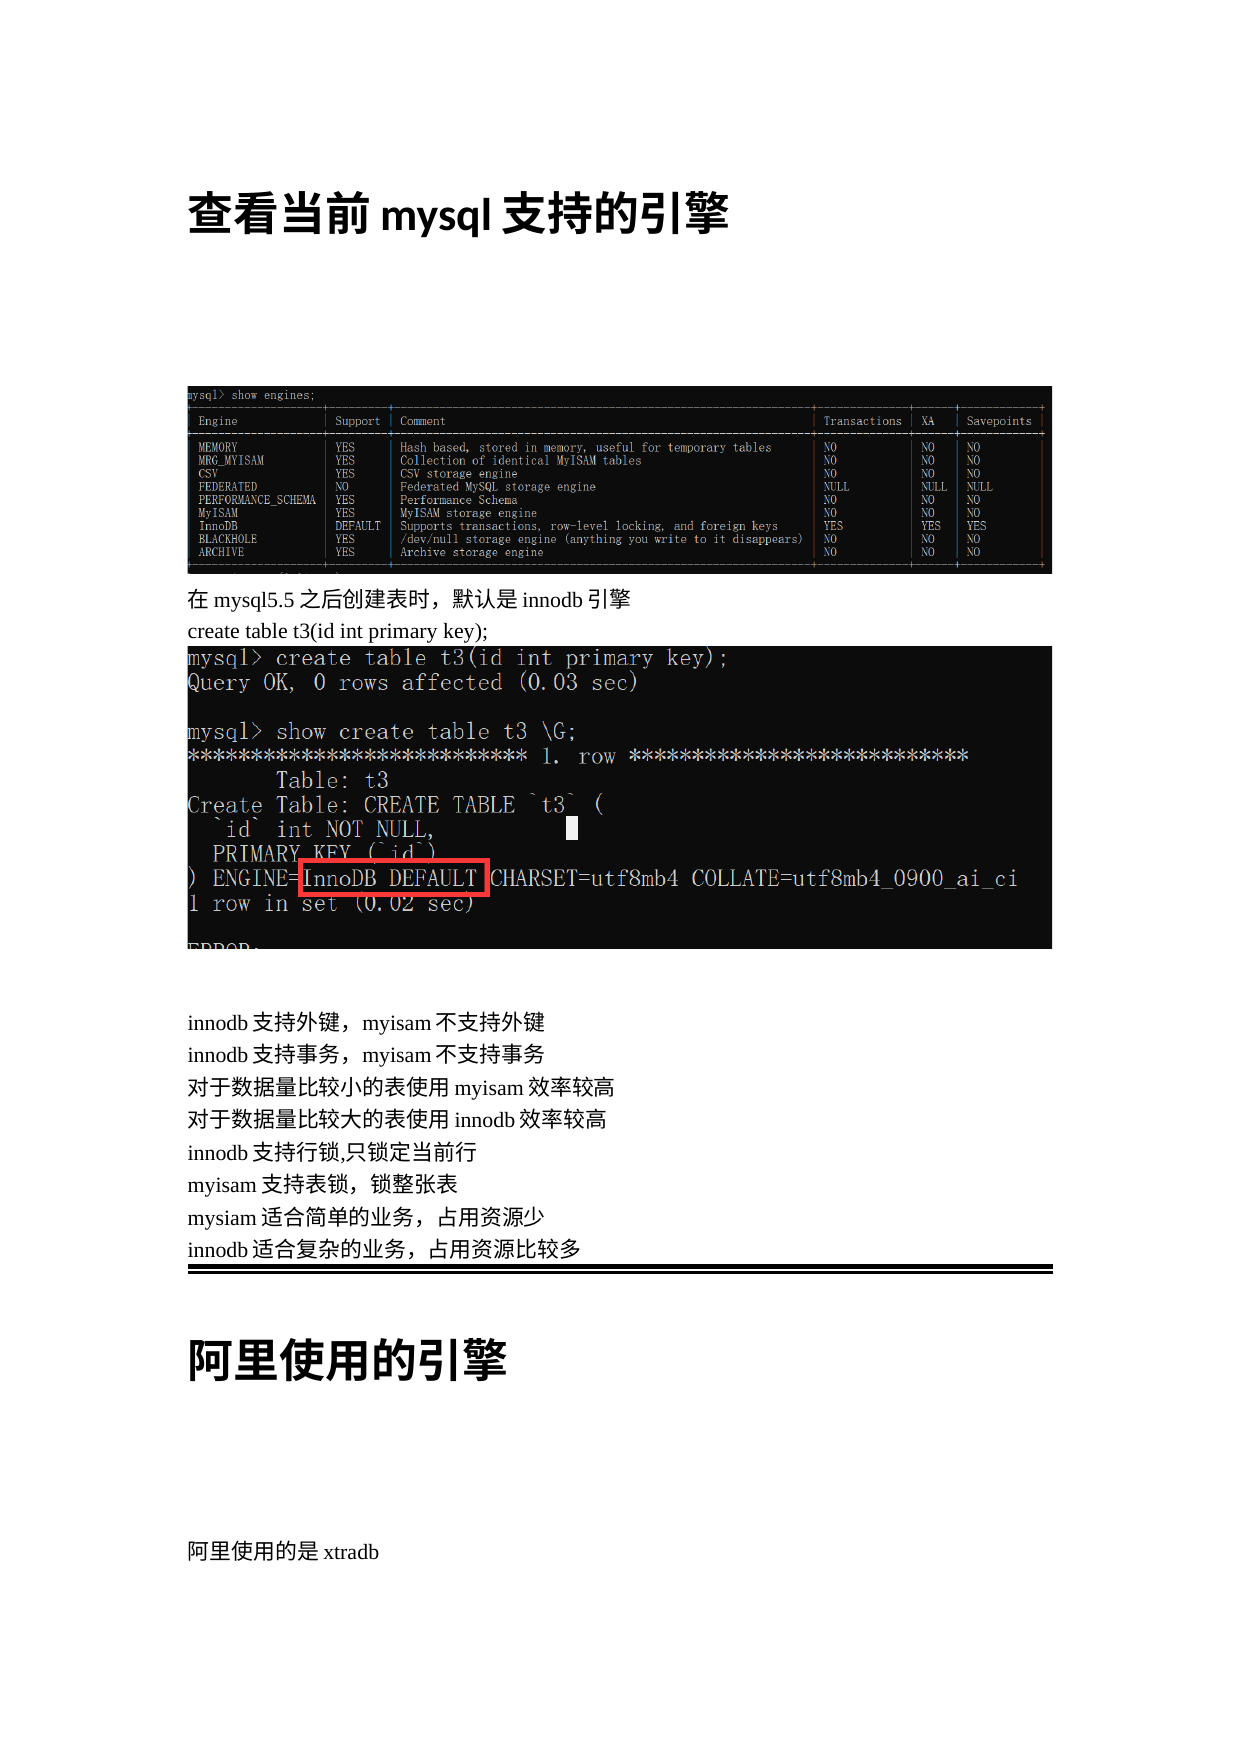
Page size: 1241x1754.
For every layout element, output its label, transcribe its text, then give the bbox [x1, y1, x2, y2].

text innodb适合复杂的业务，占用资源比较多 [187, 1232, 1053, 1274]
picture [187, 646, 1053, 949]
subtitle 阿里使用的引擎 [187, 1309, 1053, 1407]
text mysiam适合简单的业务，占用资源少 [187, 1199, 1053, 1232]
text innodb支持事务，myisam不支持事务 [187, 1037, 1053, 1069]
picture [187, 386, 1053, 574]
text innodb支持行锁,只锁定当前行 [187, 1134, 1053, 1167]
text innodb支持外键，myisam不支持外键 [187, 1004, 1053, 1037]
text 对于数据量比较大的表使用innodb效率较高 [187, 1102, 1053, 1134]
text 对于数据量比较小的表使用myisam效率较高 [187, 1069, 1053, 1102]
text create table t3(id int primary key); [187, 614, 1053, 646]
subtitle 查看当前mysql支持的引擎 [187, 162, 1053, 259]
text myisam支持表锁，锁整张表 [187, 1167, 1053, 1199]
text 在mysql5.5之后创建表时，默认是innodb引擎 [187, 582, 1053, 614]
text 阿里使用的是xtradb [187, 1534, 1053, 1566]
